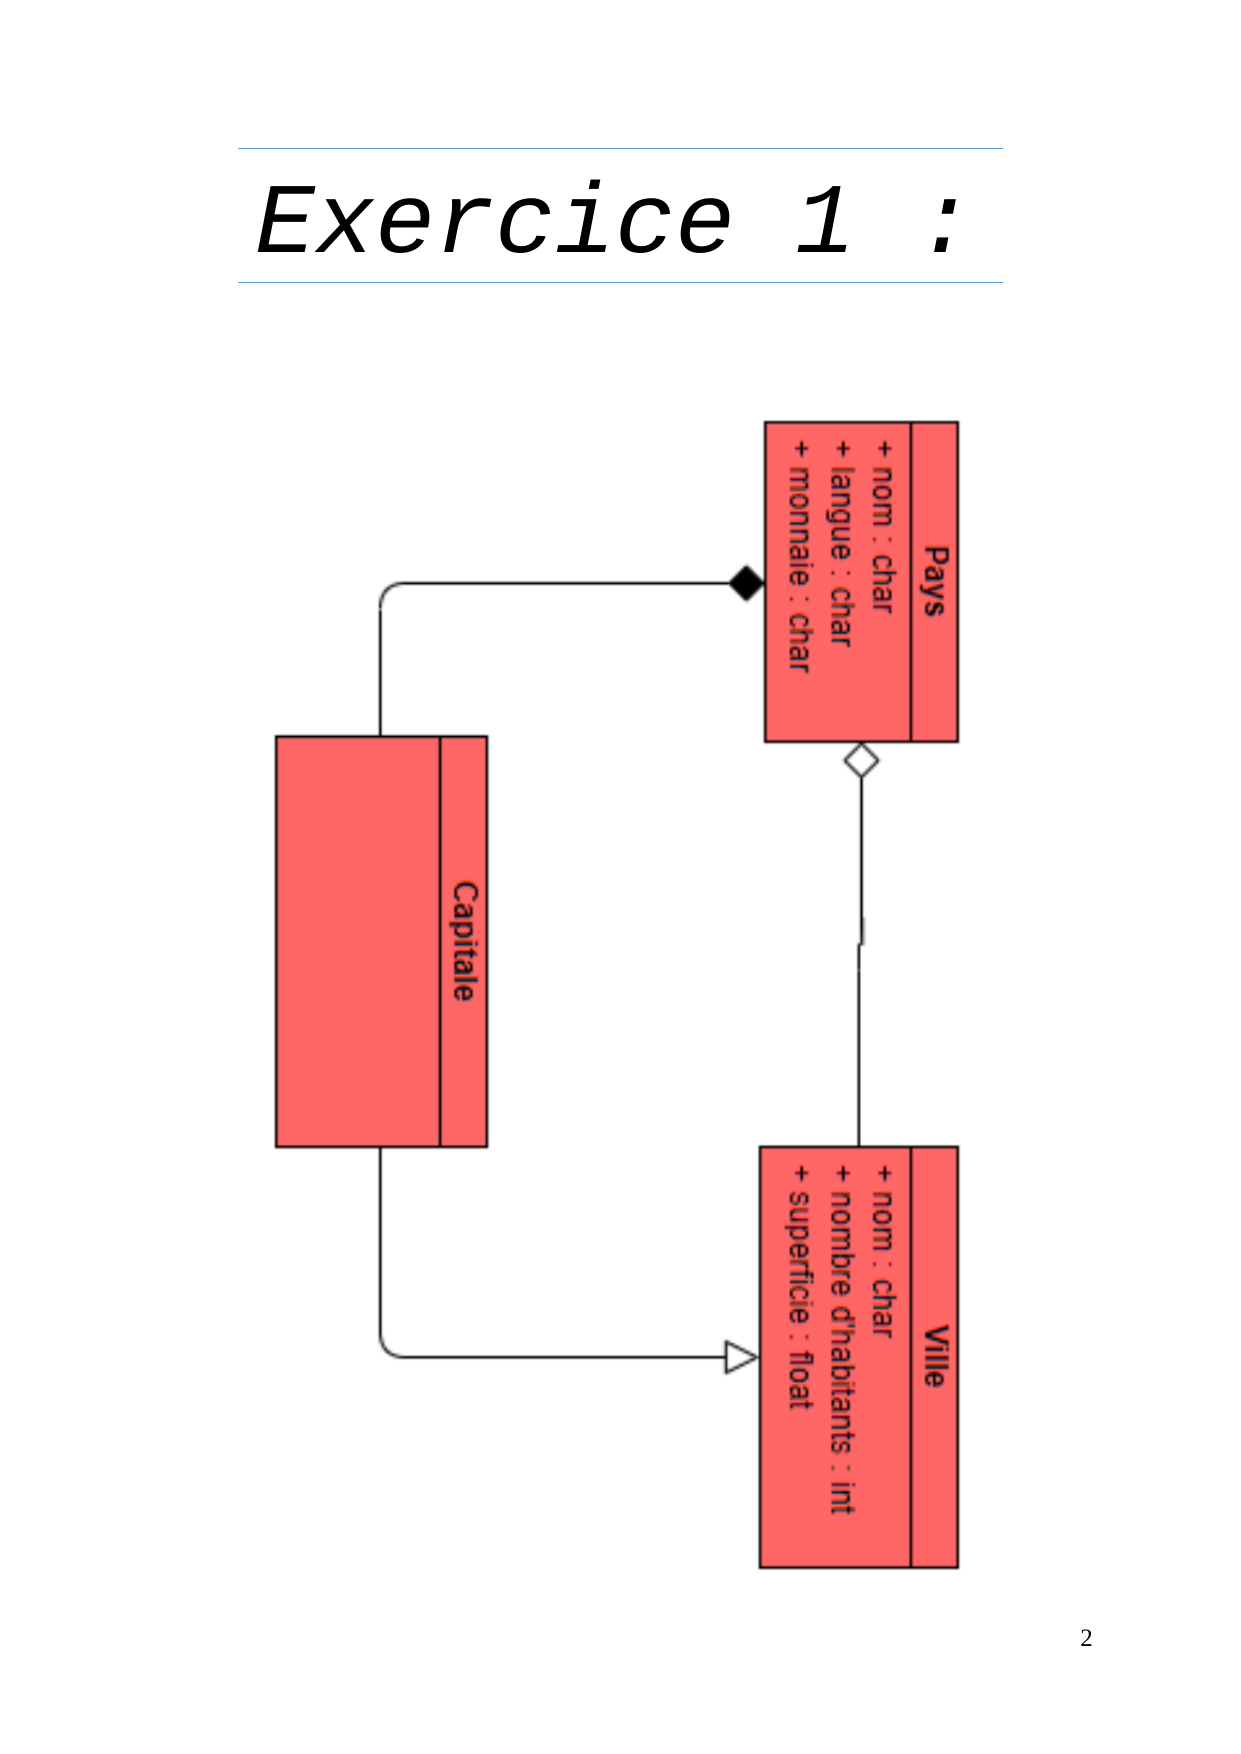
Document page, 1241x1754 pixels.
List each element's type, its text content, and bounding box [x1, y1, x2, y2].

picture [201, 329, 1041, 1687]
text Exercice 1 : [238, 149, 1003, 282]
